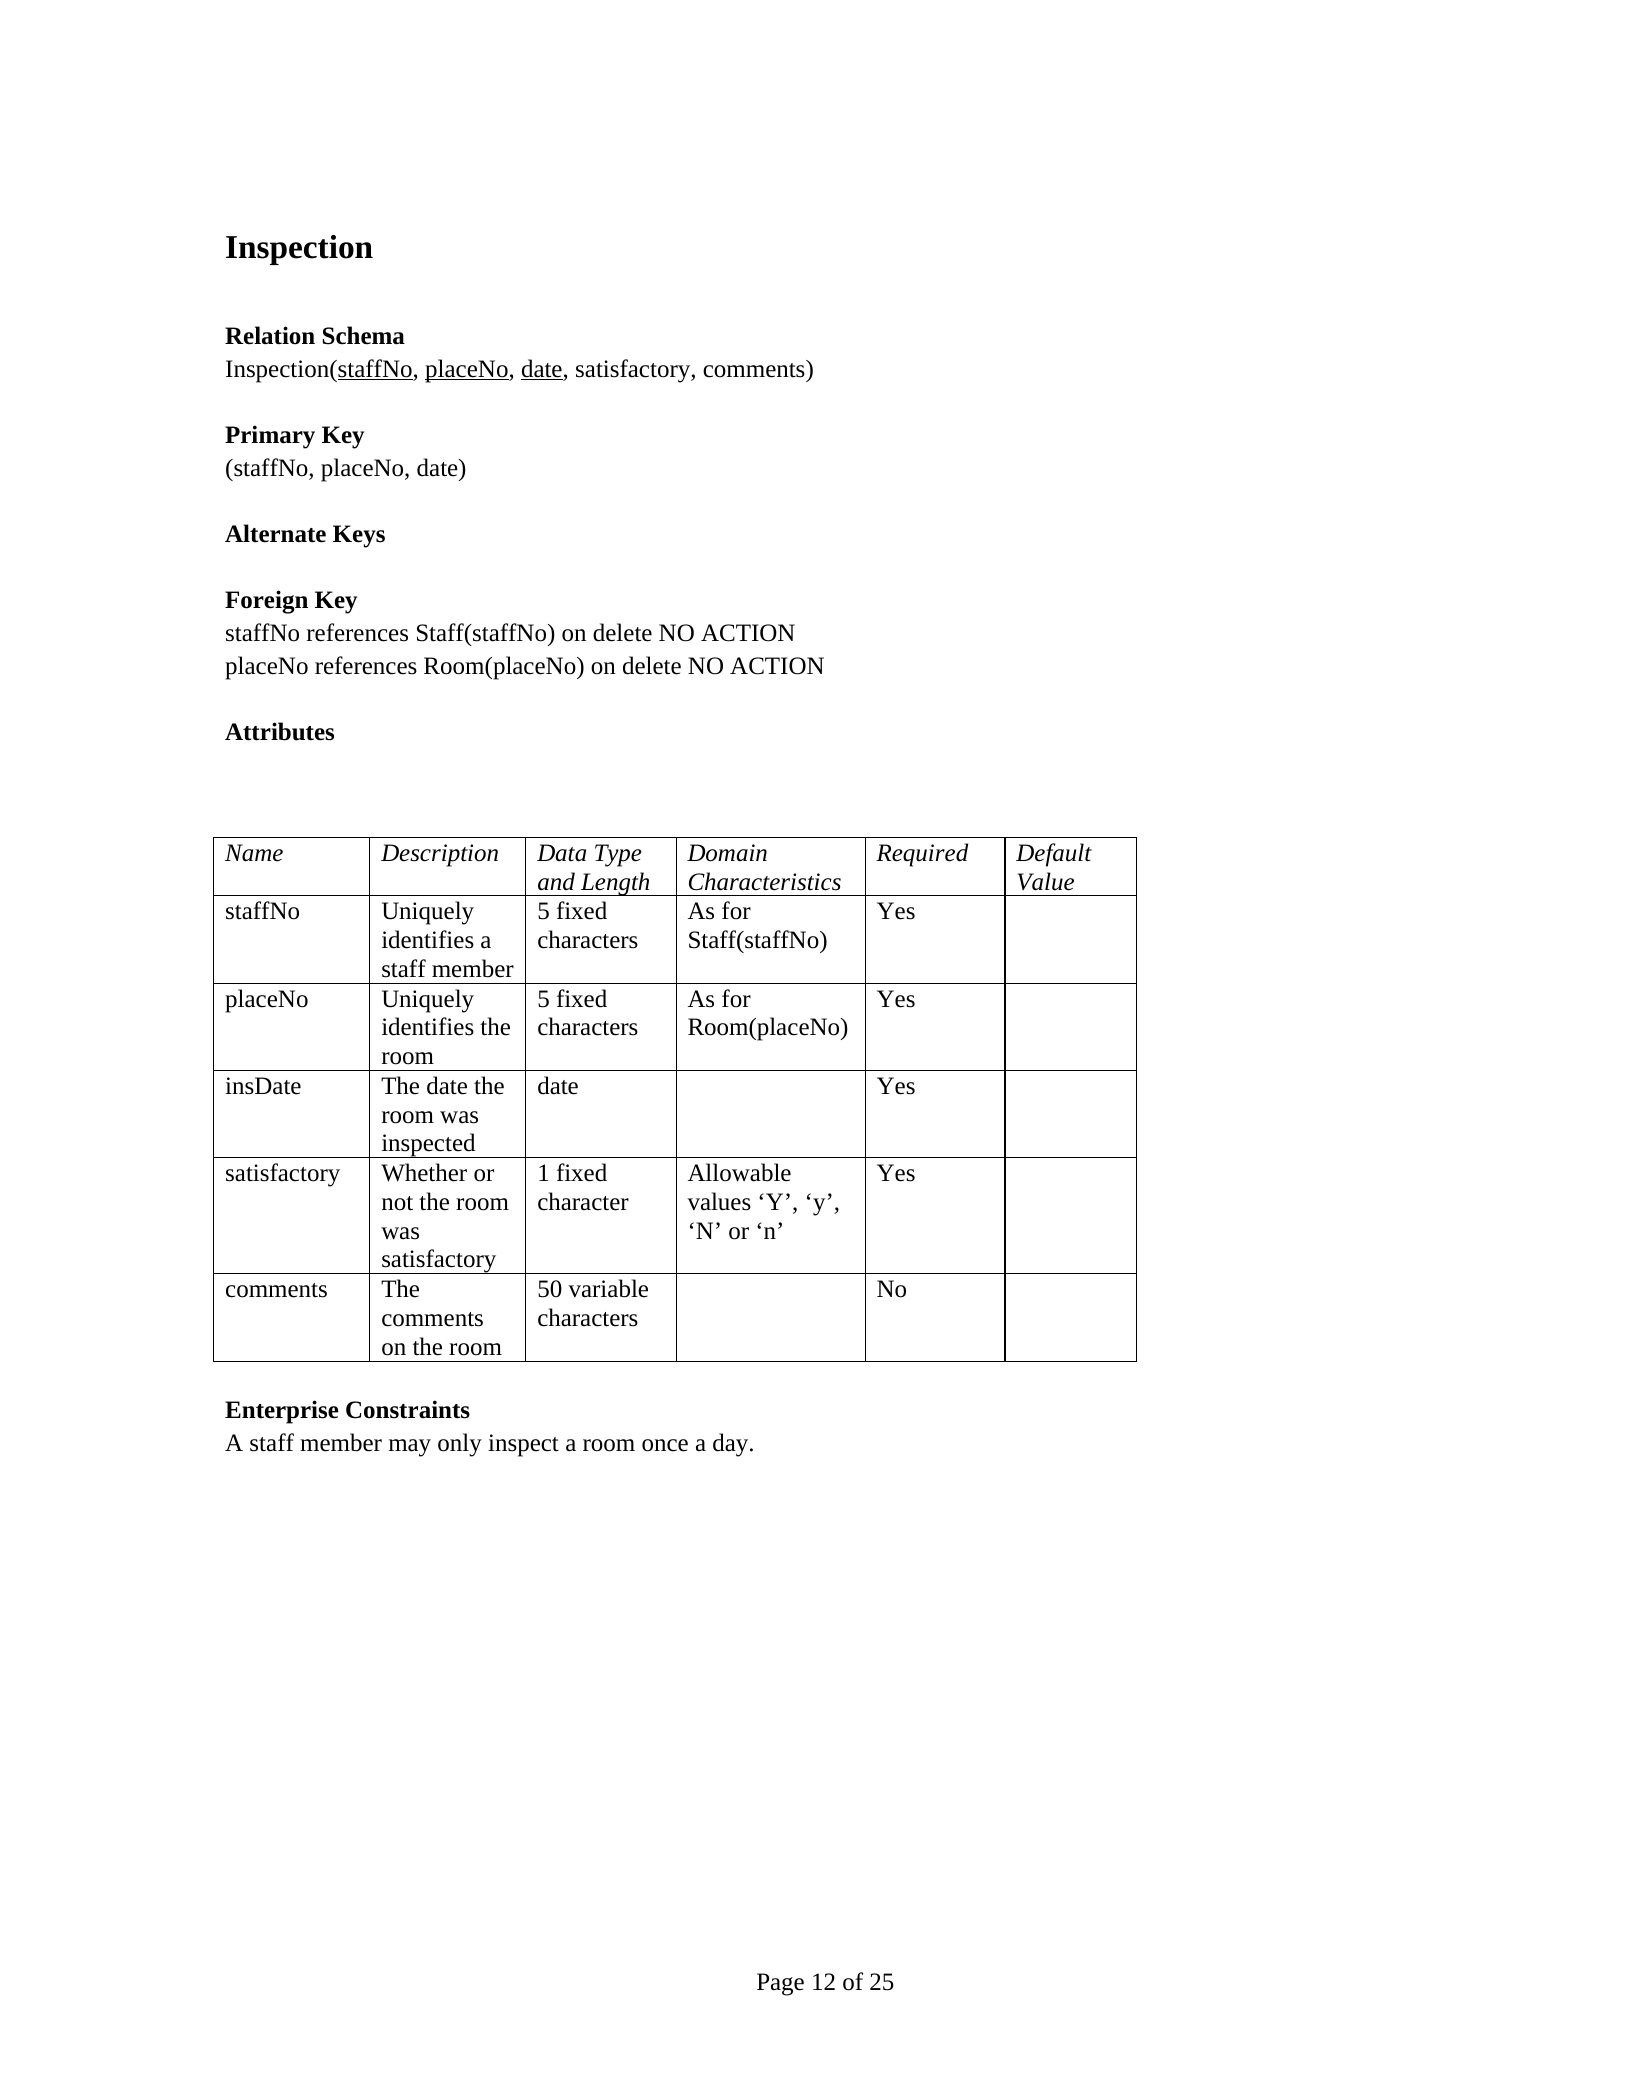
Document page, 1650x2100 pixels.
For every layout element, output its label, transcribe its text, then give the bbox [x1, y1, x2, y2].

table_header Name [214, 838, 369, 895]
table_cell [1006, 1274, 1136, 1361]
table_cell Yes [866, 984, 1004, 1070]
table_header Description [370, 838, 525, 895]
table_cell 5 fixed characters [526, 984, 676, 1070]
list (staffNo, placeNo, date) [225, 453, 1500, 482]
table_cell Uniquely identifies a staff member [370, 896, 525, 983]
table_cell No [866, 1274, 1004, 1361]
list Inspection(staffNo, placeNo, date, satisfactory, comments) [225, 354, 1500, 382]
table_cell Uniquely identifies the room [370, 984, 525, 1070]
list A staff member may only inspect a room once a day. [225, 1428, 1500, 1456]
list Relation Schema [225, 321, 1500, 349]
list Enterprise Constraints [225, 1395, 1500, 1423]
table_cell The comments on the room [370, 1274, 525, 1361]
table_cell [677, 1071, 865, 1157]
table_header Required [866, 838, 1004, 895]
table_cell [1006, 896, 1136, 983]
table_header Default Value [1006, 838, 1136, 895]
table_cell 50 variable characters [526, 1274, 676, 1361]
table_cell date [526, 1071, 676, 1157]
list Attributes [225, 717, 1500, 746]
list placeNo references Room(placeNo) on delete NO ACTION [225, 651, 1500, 680]
table_cell satisfactory [214, 1158, 369, 1273]
list Foreign Key [225, 585, 1500, 614]
table_cell Yes [866, 1071, 1004, 1157]
table_cell insDate [214, 1071, 369, 1157]
list staffNo references Staff(staffNo) on delete NO ACTION [225, 618, 1500, 647]
table_cell As for Room(placeNo) [677, 984, 865, 1070]
list Inspection [225, 227, 1500, 265]
table_cell comments [214, 1274, 369, 1361]
table_cell [1006, 1158, 1136, 1273]
table_cell [1006, 1071, 1136, 1157]
table_cell [677, 1274, 865, 1361]
table_cell Whether or not the room was satisfactory [370, 1158, 525, 1273]
table_cell The date the room was inspected [370, 1071, 525, 1157]
table_header Data Type and Length [526, 838, 676, 895]
table_cell 1 fixed character [526, 1158, 676, 1273]
table_cell As for Staff(staffNo) [677, 896, 865, 983]
table_cell placeNo [214, 984, 369, 1070]
table_cell 5 fixed characters [526, 896, 676, 983]
table_cell [1006, 984, 1136, 1070]
table_cell Yes [866, 1158, 1004, 1273]
table_cell Yes [866, 896, 1004, 983]
table_header Domain Characteristics [677, 838, 865, 895]
list Alternate Keys [225, 519, 1500, 548]
table_cell Allowable values ‘Y’, ‘y’, ‘N’ or ‘n’ [677, 1158, 865, 1273]
list Primary Key [225, 420, 1500, 448]
table_cell staffNo [214, 896, 369, 983]
